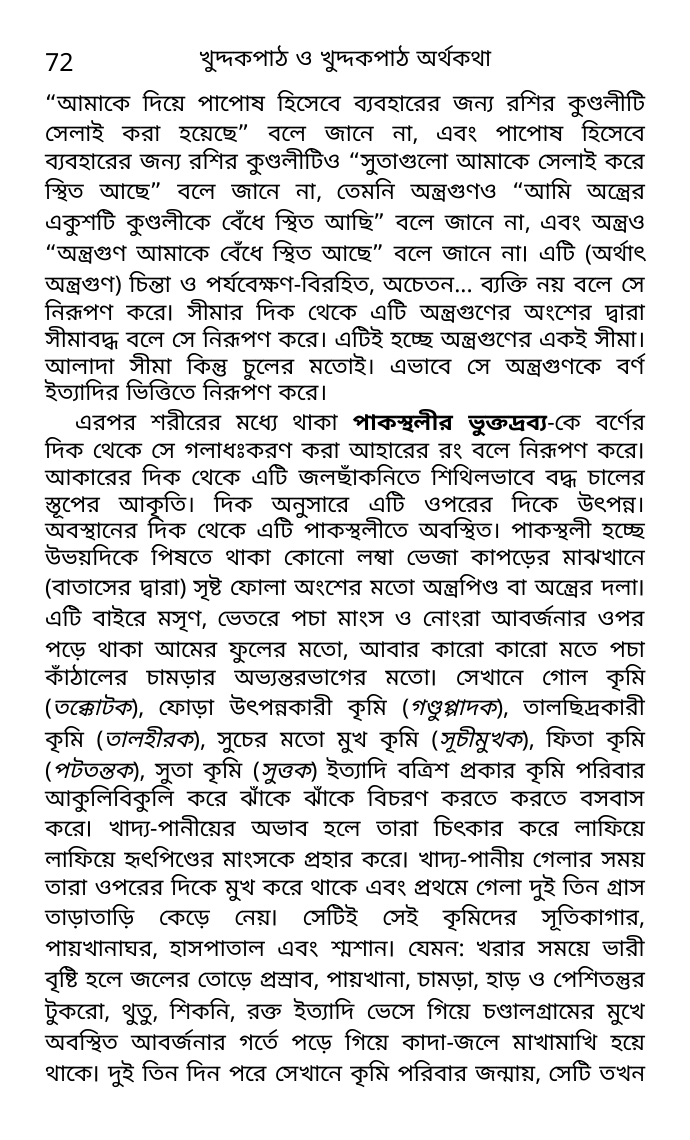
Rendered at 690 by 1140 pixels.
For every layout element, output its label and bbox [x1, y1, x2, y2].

text [45, 90, 645, 406]
text [45, 406, 645, 1088]
